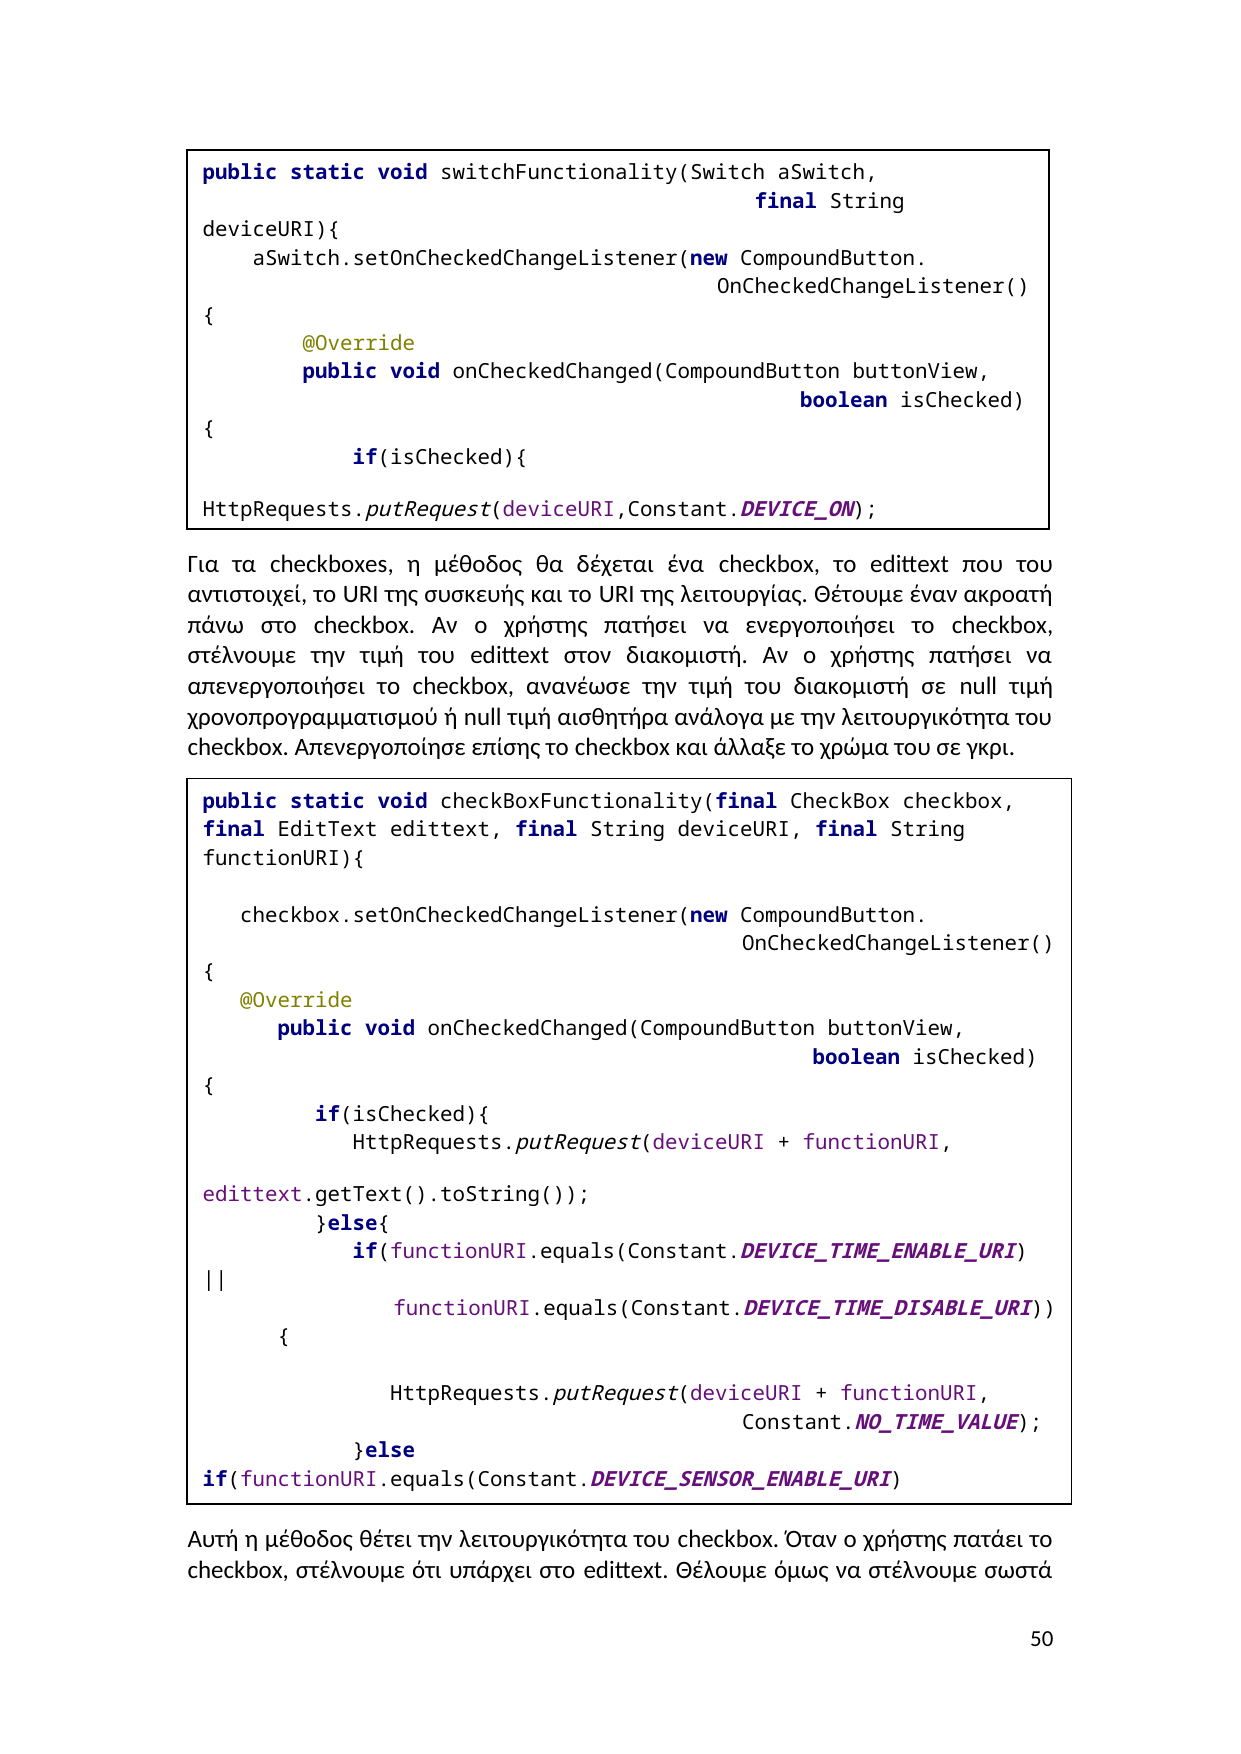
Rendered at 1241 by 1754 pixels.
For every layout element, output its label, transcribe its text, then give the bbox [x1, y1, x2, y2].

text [187, 1523, 1053, 1584]
text Για τα checkboxes, η μέθοδος θα δέχεται ένα checkbox, το edittext που του αντιστοιχεί, το URI της συσκευής και το URI της λειτουργίας. Θέτουμε έναν ακροατή πάνω στο checkbox. Αν ο χρήστης πατήσει να ενεργοποιήσει το checkbox, στέλνουμε την τιμή του edittext στον διακομιστή. Αν ο χρήστης πατήσει να απενεργοποιήσει το checkbox, ανανέωσε την τιμή του διακομιστή σε null τιμή χρονοπρογραμματισμού ή null τιμή αισθητήρα ανάλογα με την λειτουργικότητα του checkbox. Απενεργοποίησε επίσης το checkbox και άλλαξε το χρώμα του σε γκρι. [187, 548, 1053, 762]
